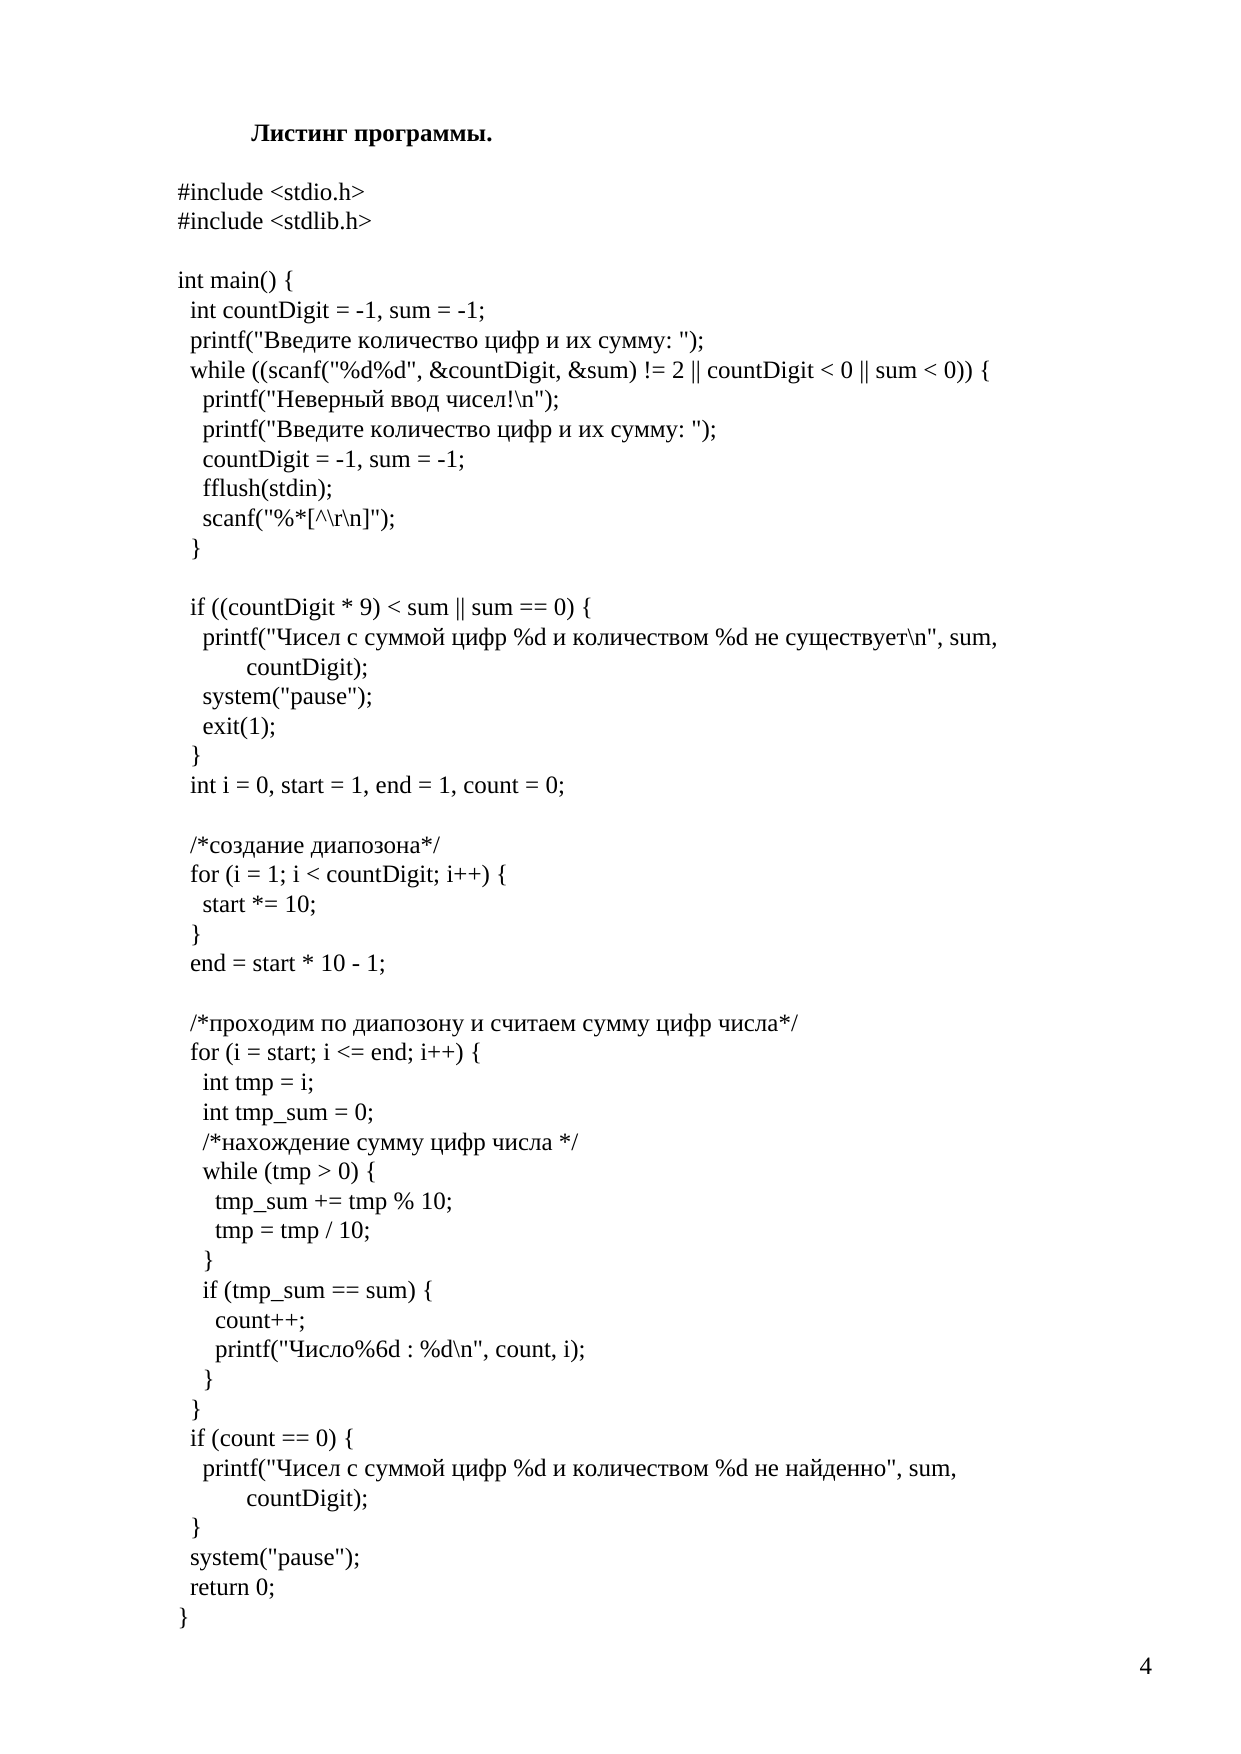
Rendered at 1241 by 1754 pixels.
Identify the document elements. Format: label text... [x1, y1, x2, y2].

text } [177, 1601, 1152, 1630]
text /*проходим по диапозону и считаем сумму цифр числа*/ [177, 1007, 1152, 1037]
text Листинг программы. [177, 118, 1152, 147]
text start *= 10; [177, 888, 1152, 918]
text } [177, 1363, 1152, 1393]
text printf("Чисел с суммой цифр %d и количеством %d не найденно", sum, [177, 1452, 1152, 1482]
text int countDigit = -1, sum = -1; [177, 294, 1152, 324]
text printf("Введите количество цифр и их сумму: "); [177, 413, 1152, 443]
text if ((countDigit * 9) < sum || sum == 0) { [177, 591, 1152, 621]
text countDigit = -1, sum = -1; [177, 443, 1152, 472]
text printf("Чисел с суммой цифр %d и количеством %d не существует\n", sum, [177, 621, 1152, 651]
text int i = 0, start = 1, end = 1, count = 0; [177, 769, 1152, 799]
text exit(1); [177, 710, 1152, 740]
text int tmp_sum = 0; [177, 1096, 1152, 1126]
text return 0; [177, 1571, 1152, 1601]
text } [177, 532, 1152, 562]
text while (tmp > 0) { [177, 1155, 1152, 1185]
text printf("Число%6d : %d\n", count, i); [177, 1333, 1152, 1363]
text } [177, 1393, 1152, 1422]
text int main() { [177, 265, 1152, 294]
text while ((scanf("%d%d", &countDigit, &sum) != 2 || countDigit < 0 || sum < 0)) { [177, 354, 1152, 383]
text fflush(stdin); [177, 472, 1152, 502]
text tmp_sum += tmp % 10; [177, 1185, 1152, 1215]
text for (i = 1; i < countDigit; i++) { [177, 858, 1152, 888]
text scanf("%*[^\r\n]"); [177, 502, 1152, 532]
text countDigit); [177, 651, 1152, 680]
text if (tmp_sum == sum) { [177, 1274, 1152, 1304]
text } [177, 918, 1152, 947]
text if (count == 0) { [177, 1422, 1152, 1452]
text /*создание диапозона*/ [177, 829, 1152, 858]
text end = start * 10 - 1; [177, 947, 1152, 977]
text tmp = tmp / 10; [177, 1215, 1152, 1244]
text system("pause"); [177, 680, 1152, 710]
text /*нахождение сумму цифр числа */ [177, 1126, 1152, 1155]
text } [177, 740, 1152, 769]
text } [177, 1512, 1152, 1541]
text int tmp = i; [177, 1066, 1152, 1096]
text system("pause"); [177, 1541, 1152, 1571]
text #include <stdio.h> [177, 176, 1152, 205]
text printf("Введите количество цифр и их сумму: "); [177, 324, 1152, 354]
text } [177, 1244, 1152, 1274]
text count++; [177, 1304, 1152, 1333]
text for (i = start; i <= end; i++) { [177, 1037, 1152, 1066]
text #include <stdlib.h> [177, 205, 1152, 235]
text printf("Неверный ввод чисел!\n"); [177, 383, 1152, 413]
text countDigit); [177, 1482, 1152, 1512]
